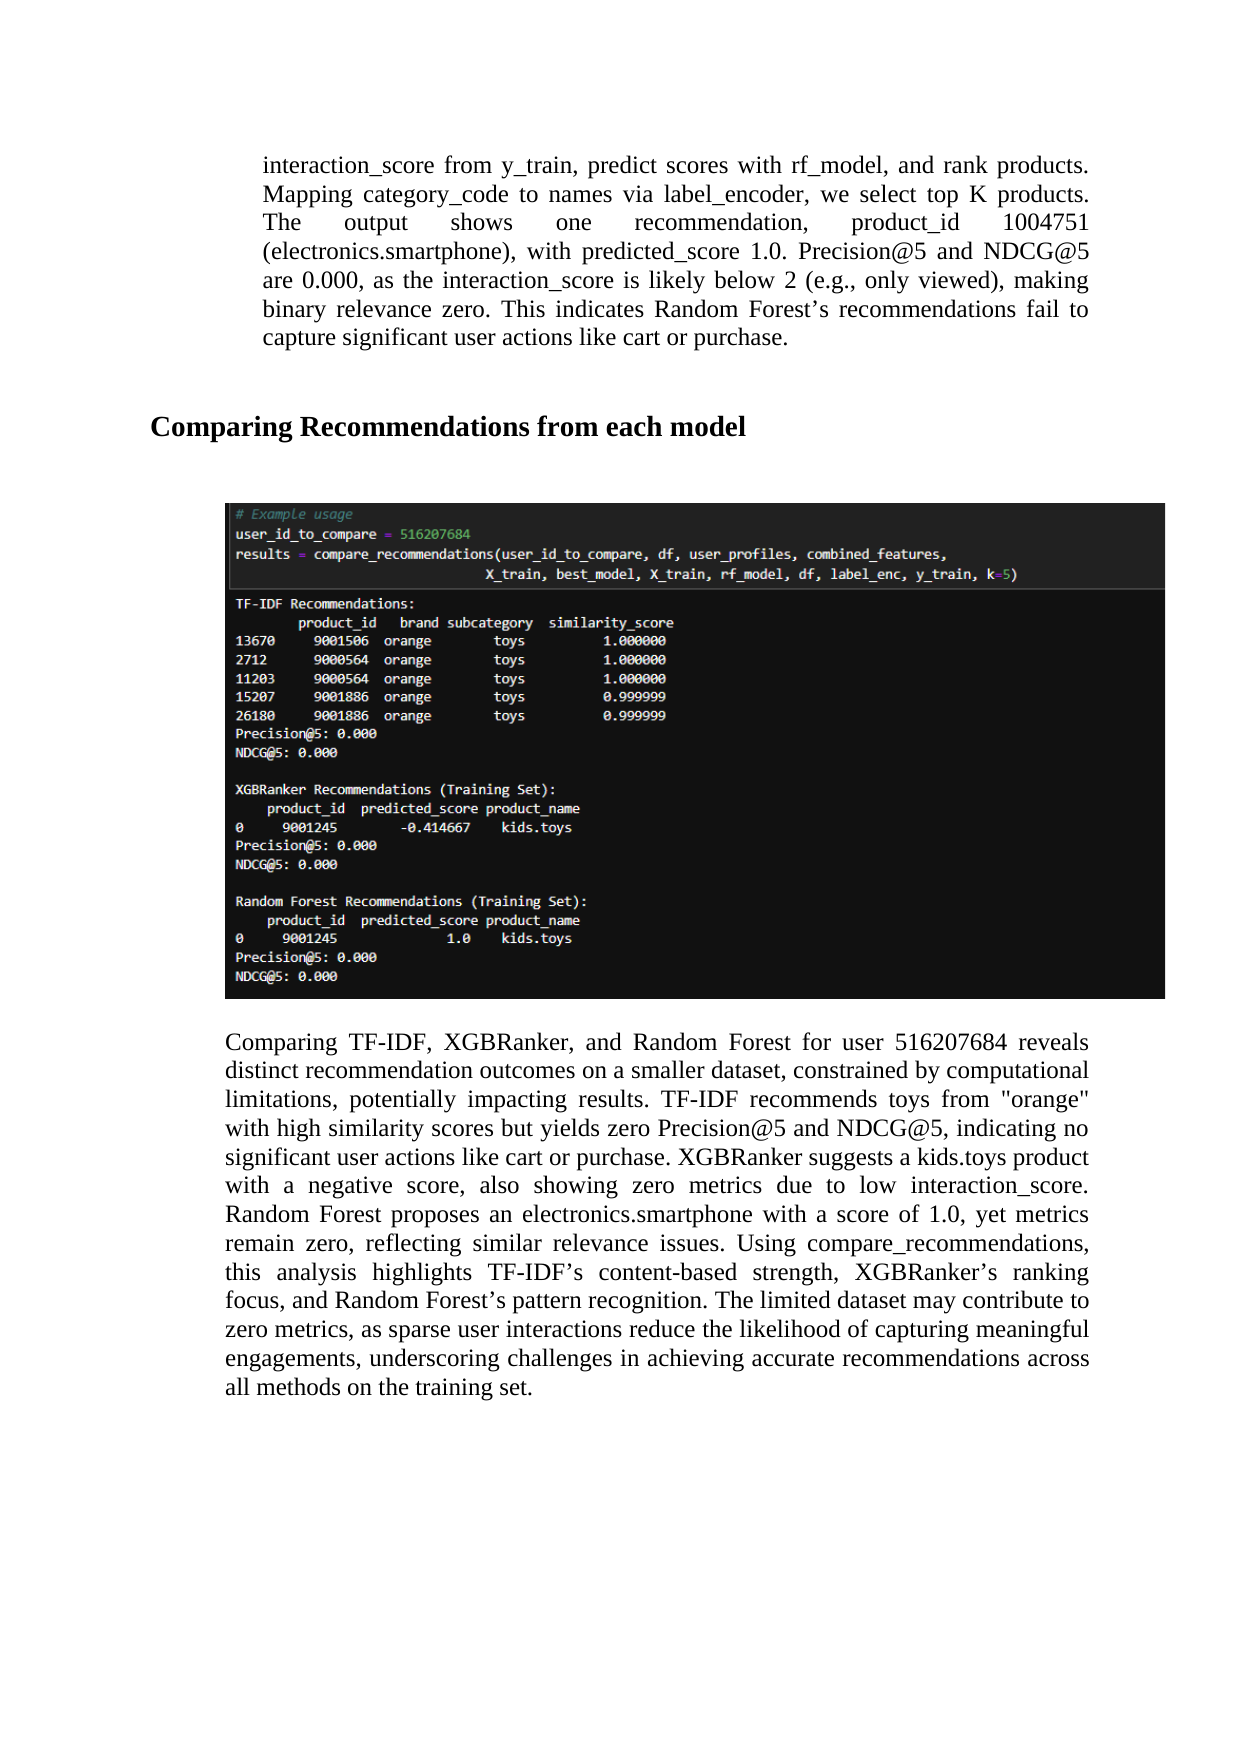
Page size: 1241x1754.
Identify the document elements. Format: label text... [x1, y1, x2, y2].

text Comparing Recommendations from each model [150, 409, 1090, 442]
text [262, 150, 1090, 351]
picture [225, 503, 1166, 999]
text Comparing TF-IDF, XGBRanker, and Random Forest for user 516207684 reveals distinct recommendation outcomes on a smaller dataset, constrained by computational limitations, potentially impacting results. TF-IDF recommends toys from "orange" with high similarity scores but yields zero Precision@5 and NDCG@5, indicating no significant user actions like cart or purchase. XGBRanker suggests a kids.toys product with a negative score, also showing zero metrics due to low interaction_score. Random Forest proposes an electronics.smartphone with a score of 1.0, yet metrics remain zero, reflecting similar relevance issues. Using compare_recommendations, this analysis highlights TF-IDF’s content-based strength, XGBRanker’s ranking focus, and Random Forest’s pattern recognition. The limited dataset may contribute to zero metrics, as sparse user interactions reduce the likelihood of capturing meaningful engagements, underscoring challenges in achieving accurate recommendations across all methods on the training set. [225, 1027, 1090, 1401]
